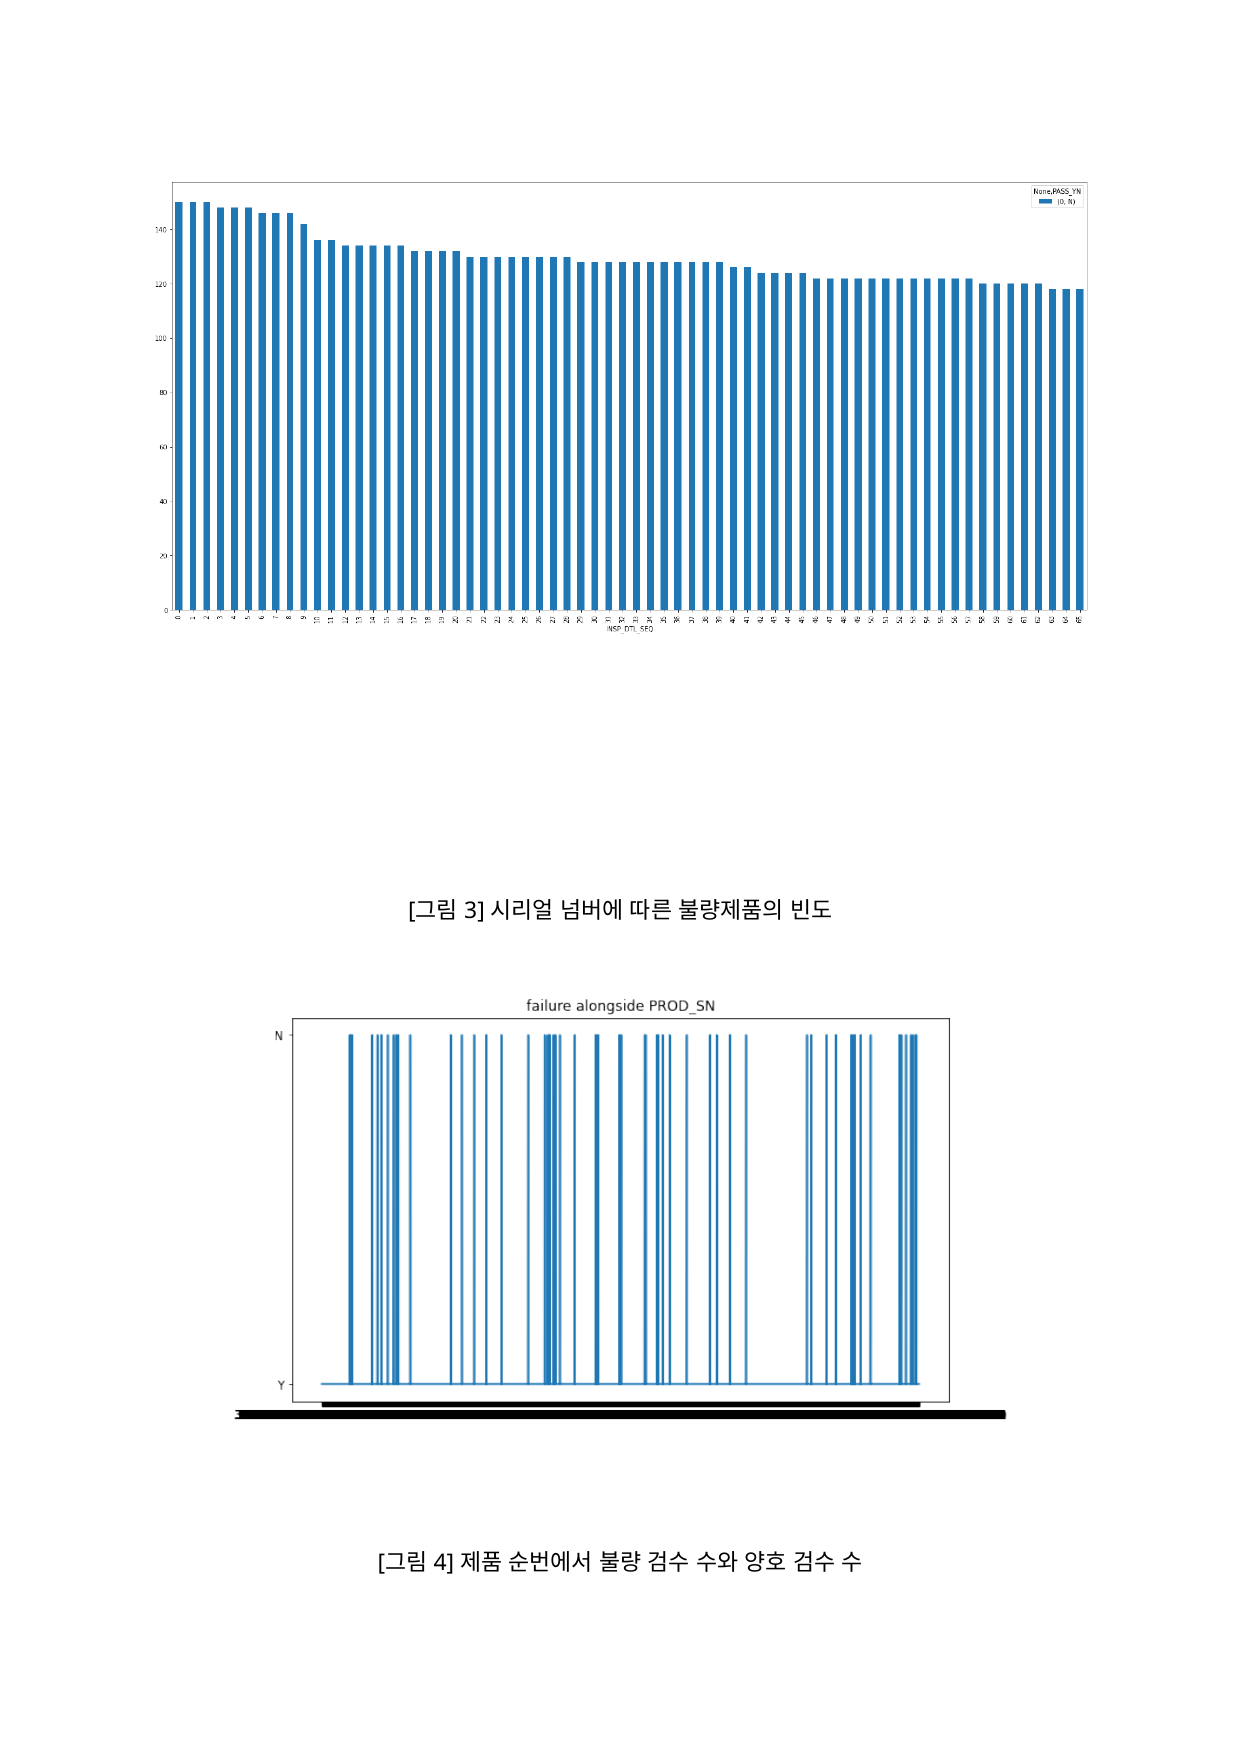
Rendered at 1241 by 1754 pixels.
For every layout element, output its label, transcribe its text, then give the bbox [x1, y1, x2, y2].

picture [225, 991, 1015, 1430]
picture [150, 177, 1091, 637]
text [그림 3] 시리얼 넘버에 따른 불량제품의 빈도 [150, 892, 1090, 925]
text [그림 4] 제품 순번에서 불량 검수 수와 양호 검수 수 [150, 1543, 1090, 1577]
